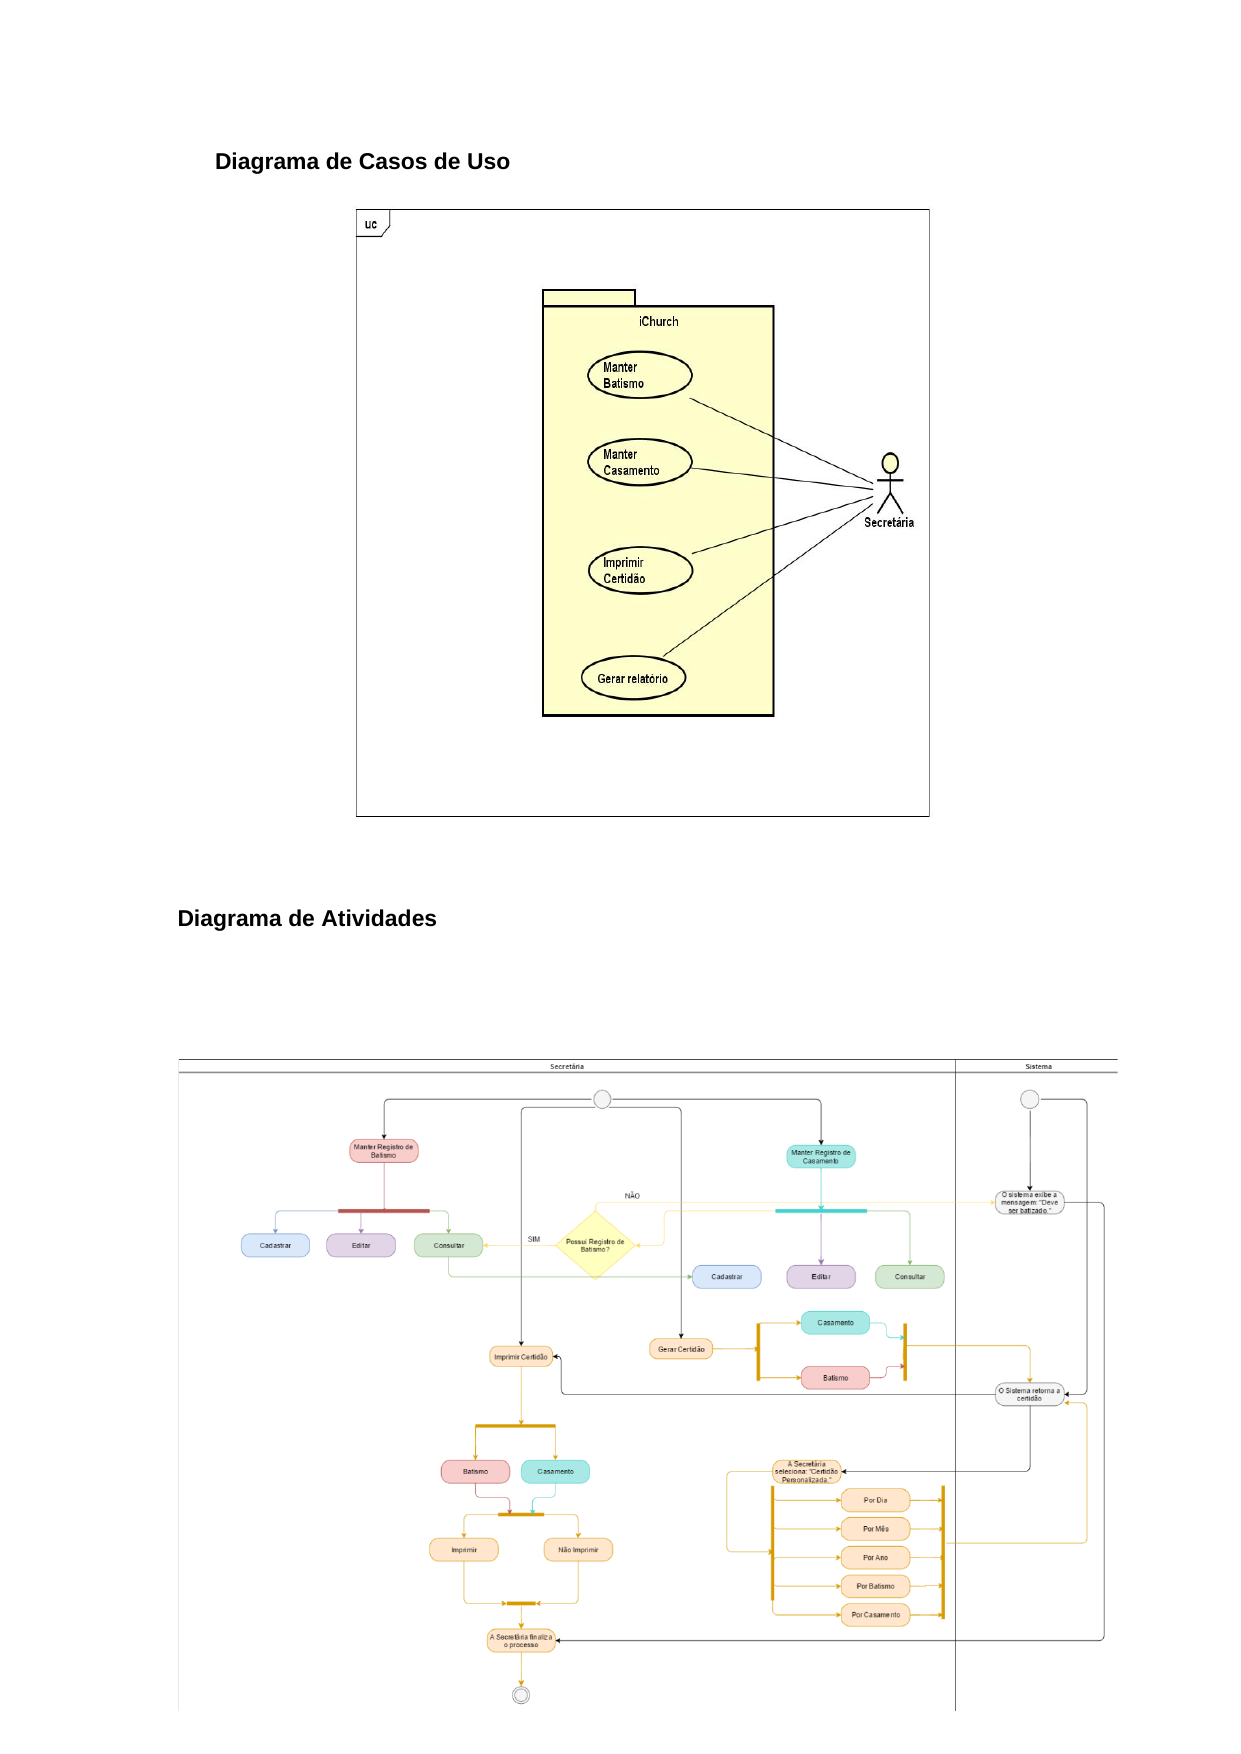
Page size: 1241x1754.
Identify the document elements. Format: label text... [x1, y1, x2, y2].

picture [177, 1059, 1117, 1709]
text Diagrama de Atividades [177, 905, 1063, 931]
picture [347, 198, 937, 827]
text Diagrama de Casos de Uso [215, 148, 1063, 174]
